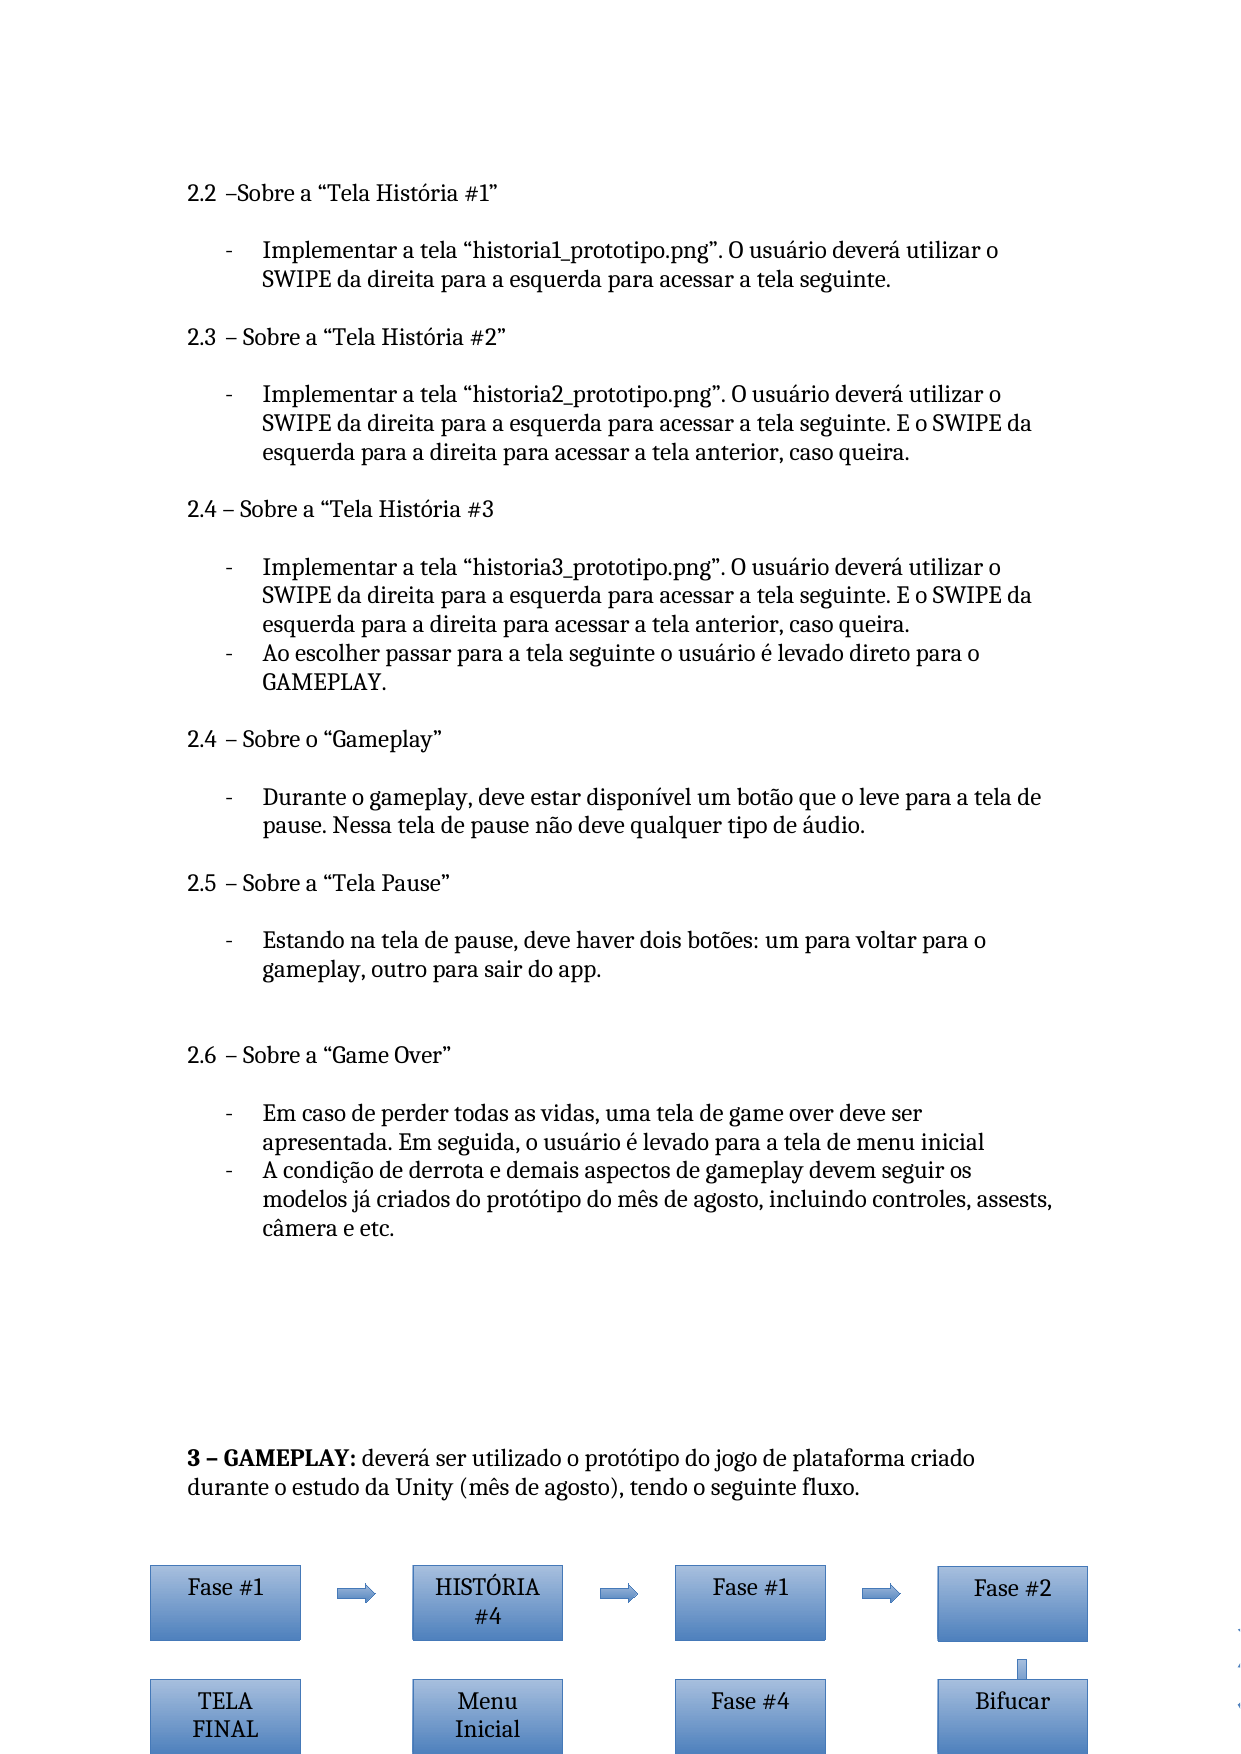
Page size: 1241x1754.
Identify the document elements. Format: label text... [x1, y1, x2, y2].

text 3 – GAMEPLAY: deverá ser utilizado o protótipo do jogo de plataforma criado durante o estudo da Unity (mês de agosto), tendo o seguinte fluxo. [187, 1444, 1053, 1501]
list – Sobre o “Gameplay” [187, 725, 1053, 754]
list Estando na tela de pause, deve haver dois botões: um para voltar para o gameplay, outro para sair do app. [225, 926, 1053, 984]
list A condição de derrota e demais aspectos de gameplay devem seguir os modelos já criados do protótipo do mês de agosto, incluindo controles, assests, câmera e etc. [225, 1156, 1053, 1242]
list Implementar a tela “historia2_prototipo.png”. O usuário deverá utilizar o SWIPE da direita para a esquerda para acessar a tela seguinte. E o SWIPE da esquerda para a direita para acessar a tela anterior, caso queira. [225, 380, 1053, 466]
list – Sobre a “Tela Pause” [187, 869, 1053, 897]
list Ao escolher passar para a tela seguinte o usuário é levado direto para o GAMEPLAY. [225, 639, 1053, 696]
text 2.4 – Sobre a “Tela História #3 [187, 495, 1053, 524]
list – Sobre a “Game Over” [187, 1041, 1053, 1070]
list Durante o gameplay, deve estar disponível um botão que o leve para a tela de pause. Nessa tela de pause não deve qualquer tipo de áudio. [225, 782, 1053, 840]
list Implementar a tela “historia1_prototipo.png”. O usuário deverá utilizar o SWIPE da direita para a esquerda para acessar a tela seguinte. [225, 236, 1053, 294]
list –Sobre a “Tela História #1” [187, 179, 1053, 207]
list Implementar a tela “historia3_prototipo.png”. O usuário deverá utilizar o SWIPE da direita para a esquerda para acessar a tela seguinte. E o SWIPE da esquerda para a direita para acessar a tela anterior, caso queira. [225, 552, 1053, 639]
list Em caso de perder todas as vidas, uma tela de game over deve ser apresentada. Em seguida, o usuário é levado para a tela de menu inicial [225, 1099, 1053, 1156]
list – Sobre a “Tela História #2” [187, 322, 1053, 351]
